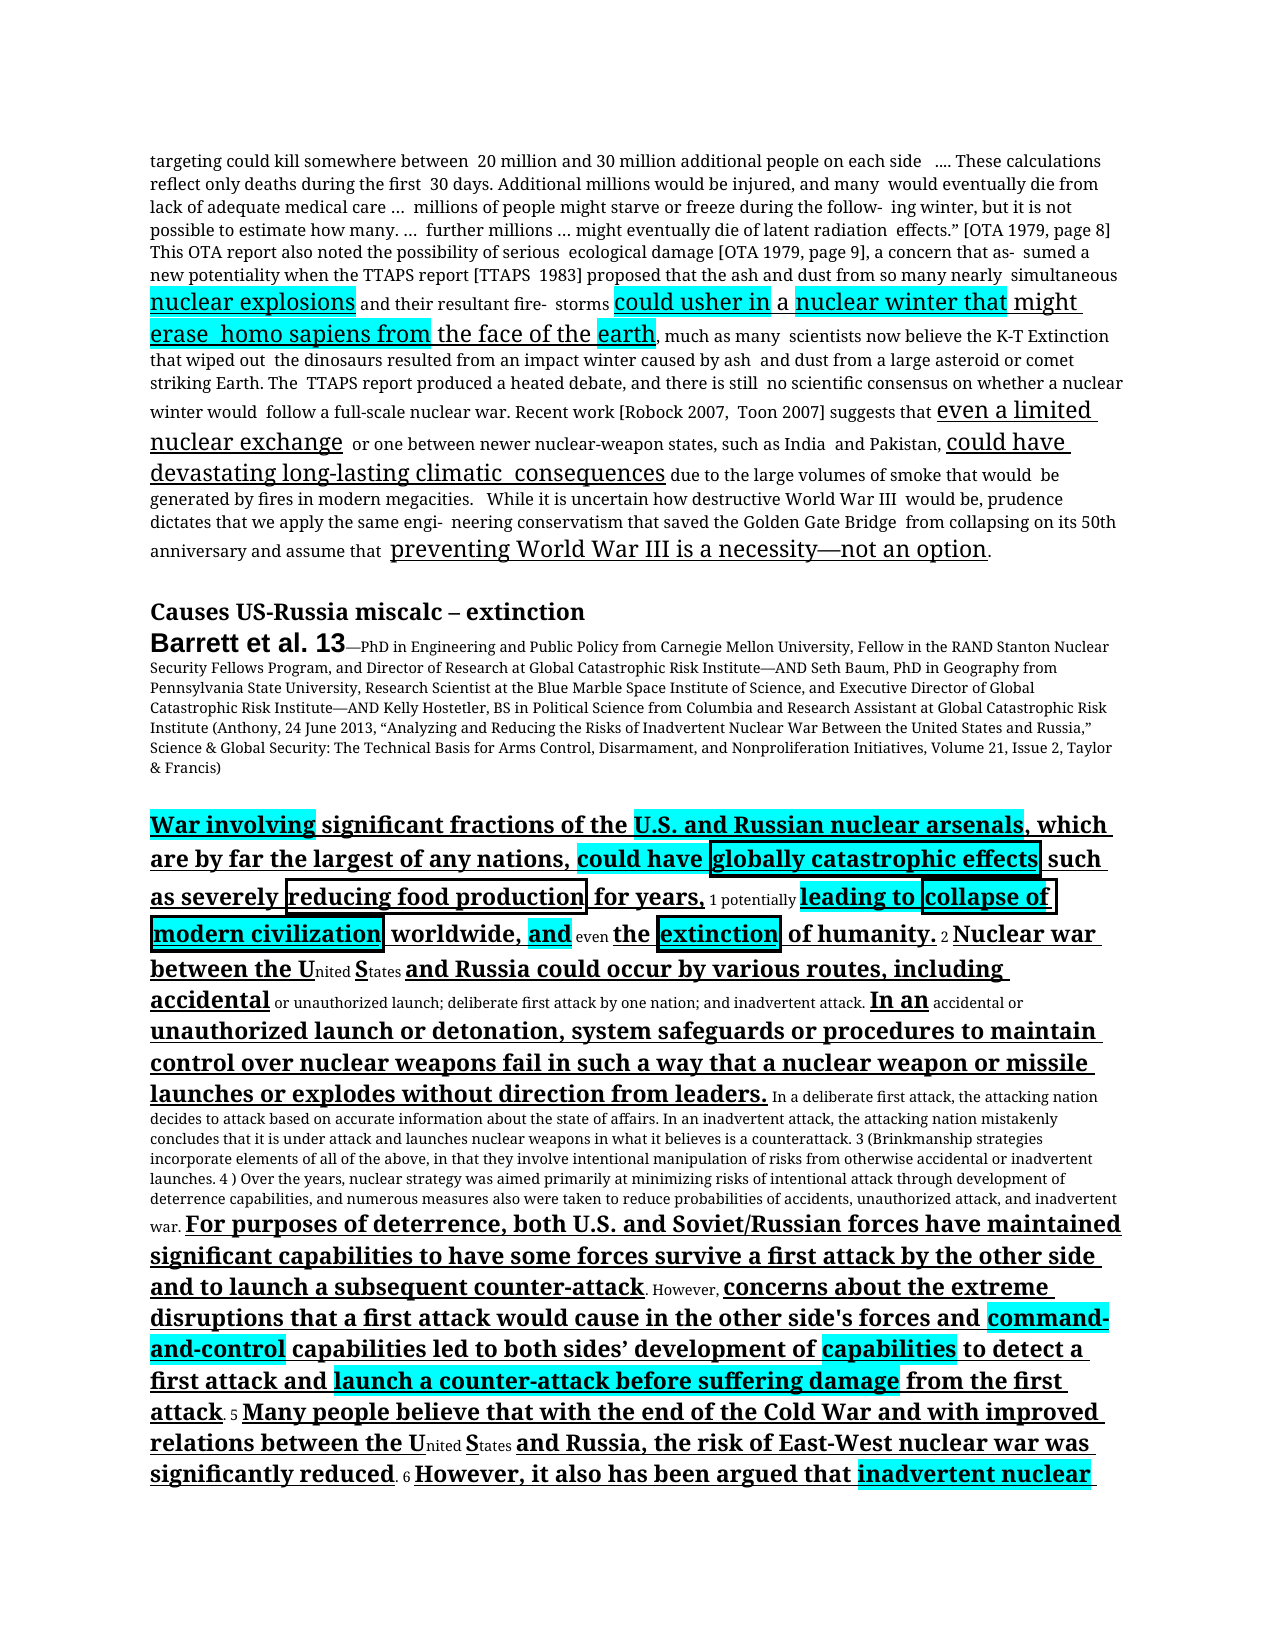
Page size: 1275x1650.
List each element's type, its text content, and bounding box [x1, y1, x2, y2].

text Barrett et al. 13—PhD in Engineering and Public Policy from Carnegie Mellon University, Fellow in the RAND Stanton Nuclear Security Fellows Program, and Director of Research at Global Catastrophic Risk Institute—AND Seth Baum, PhD in Geography from Pennsylvania State University, Research Scientist at the Blue Marble Space Institute of Science, and Executive Director of Global Catastrophic Risk Institute—AND Kelly Hostetler, BS in Political Science from Columbia and Research Assistant at Global Catastrophic Risk Institute (Anthony, 24 June 2013, “Analyzing and Reducing the Risks of Inadvertent Nuclear War Between the United States and Russia,” Science & Global Security: The Technical Basis for Arms Control, Disarmament, and Nonproliferation Initiatives, Volume 21, Issue 2, Taylor & Francis) [150, 627, 1125, 778]
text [150, 809, 1125, 1490]
text Causes US-Russia miscalc – extinction [150, 596, 1125, 627]
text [150, 150, 1125, 564]
